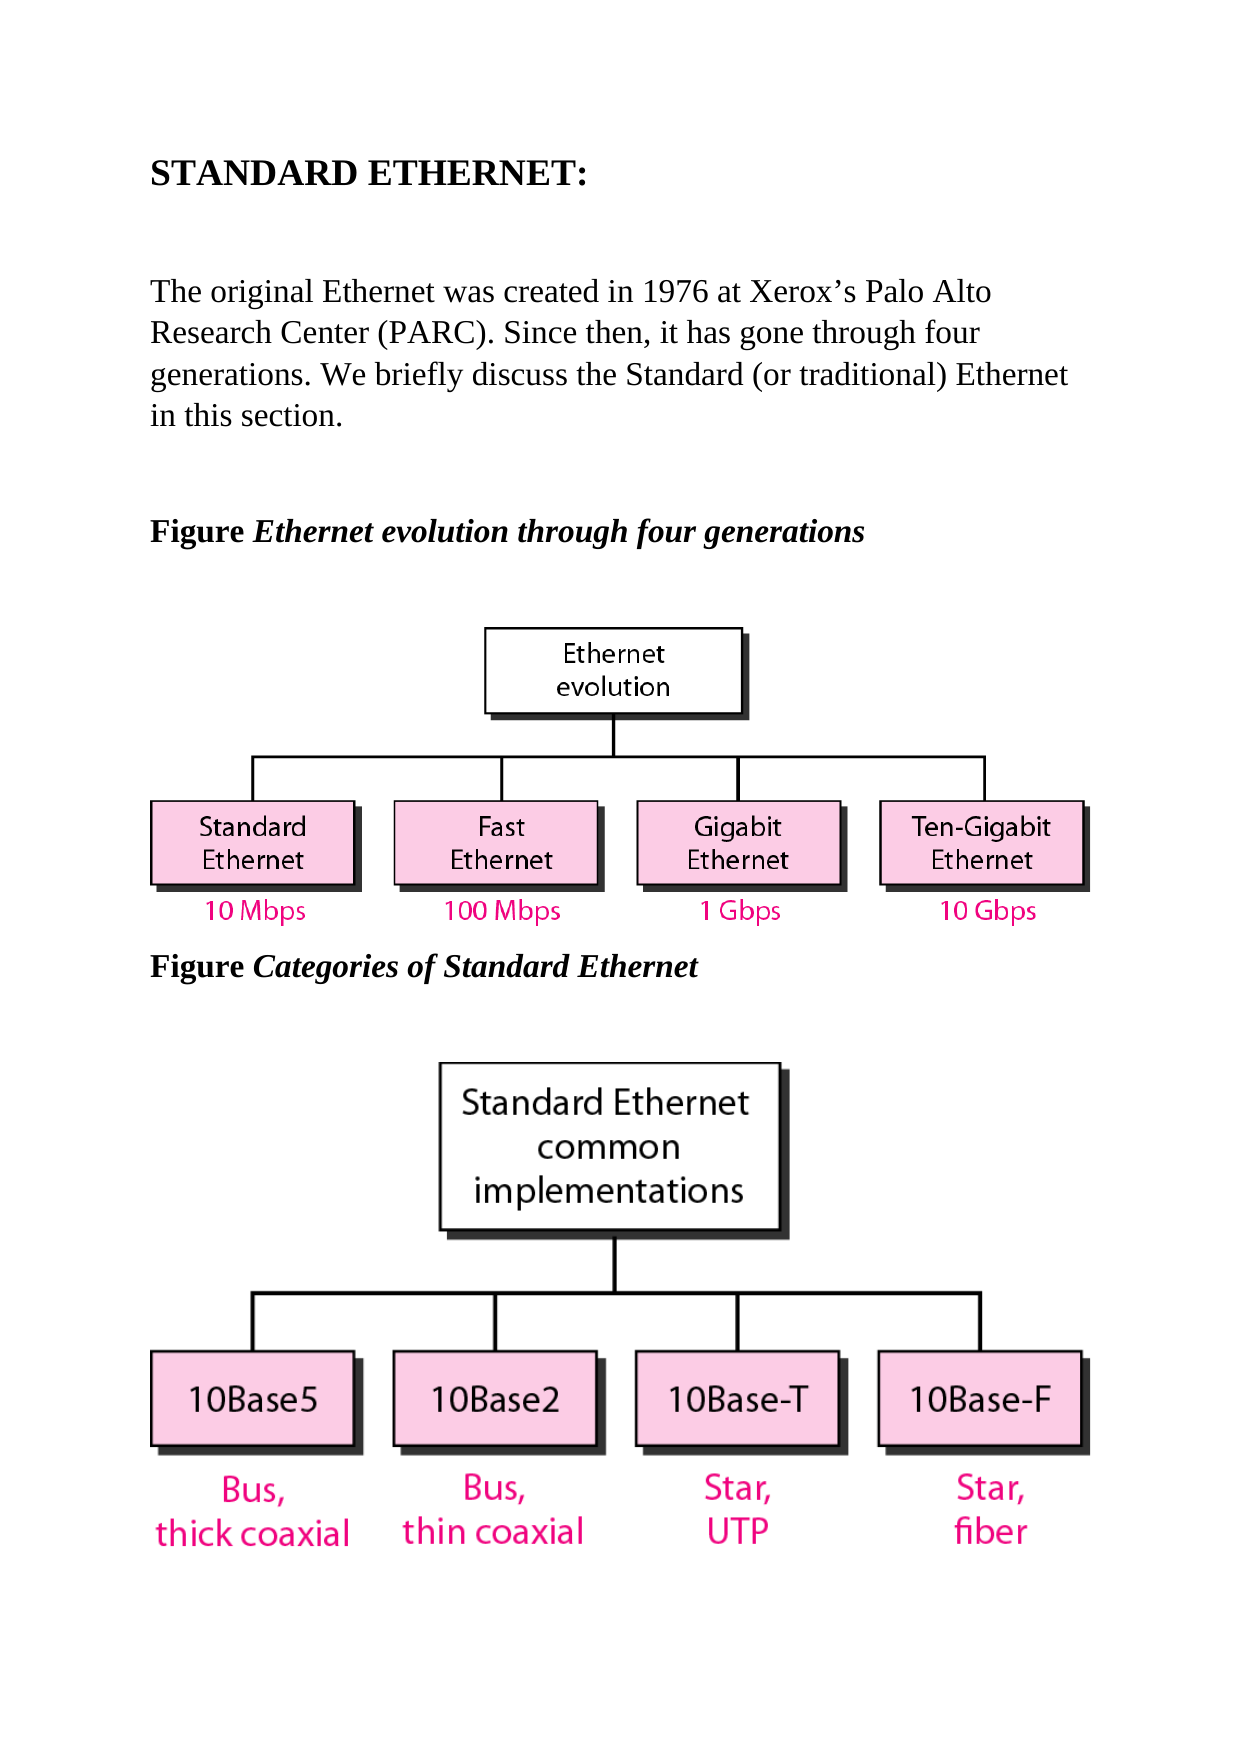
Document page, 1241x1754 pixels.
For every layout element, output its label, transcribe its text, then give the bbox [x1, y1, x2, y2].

picture [150, 627, 1091, 927]
text STANDARD ETHERNET: [150, 150, 1090, 193]
text Figure Categories of Standard Ethernet [150, 946, 1090, 984]
picture [150, 1062, 1091, 1556]
text Figure Ethernet evolution through four generations [150, 511, 1090, 550]
text The original Ethernet was created in 1976 at Xerox’s Palo Alto Research Center (PARC). Since then, it has gone through four generations. We briefly discuss the Standard (or traditional) Ethernet in this section. [150, 271, 1090, 434]
